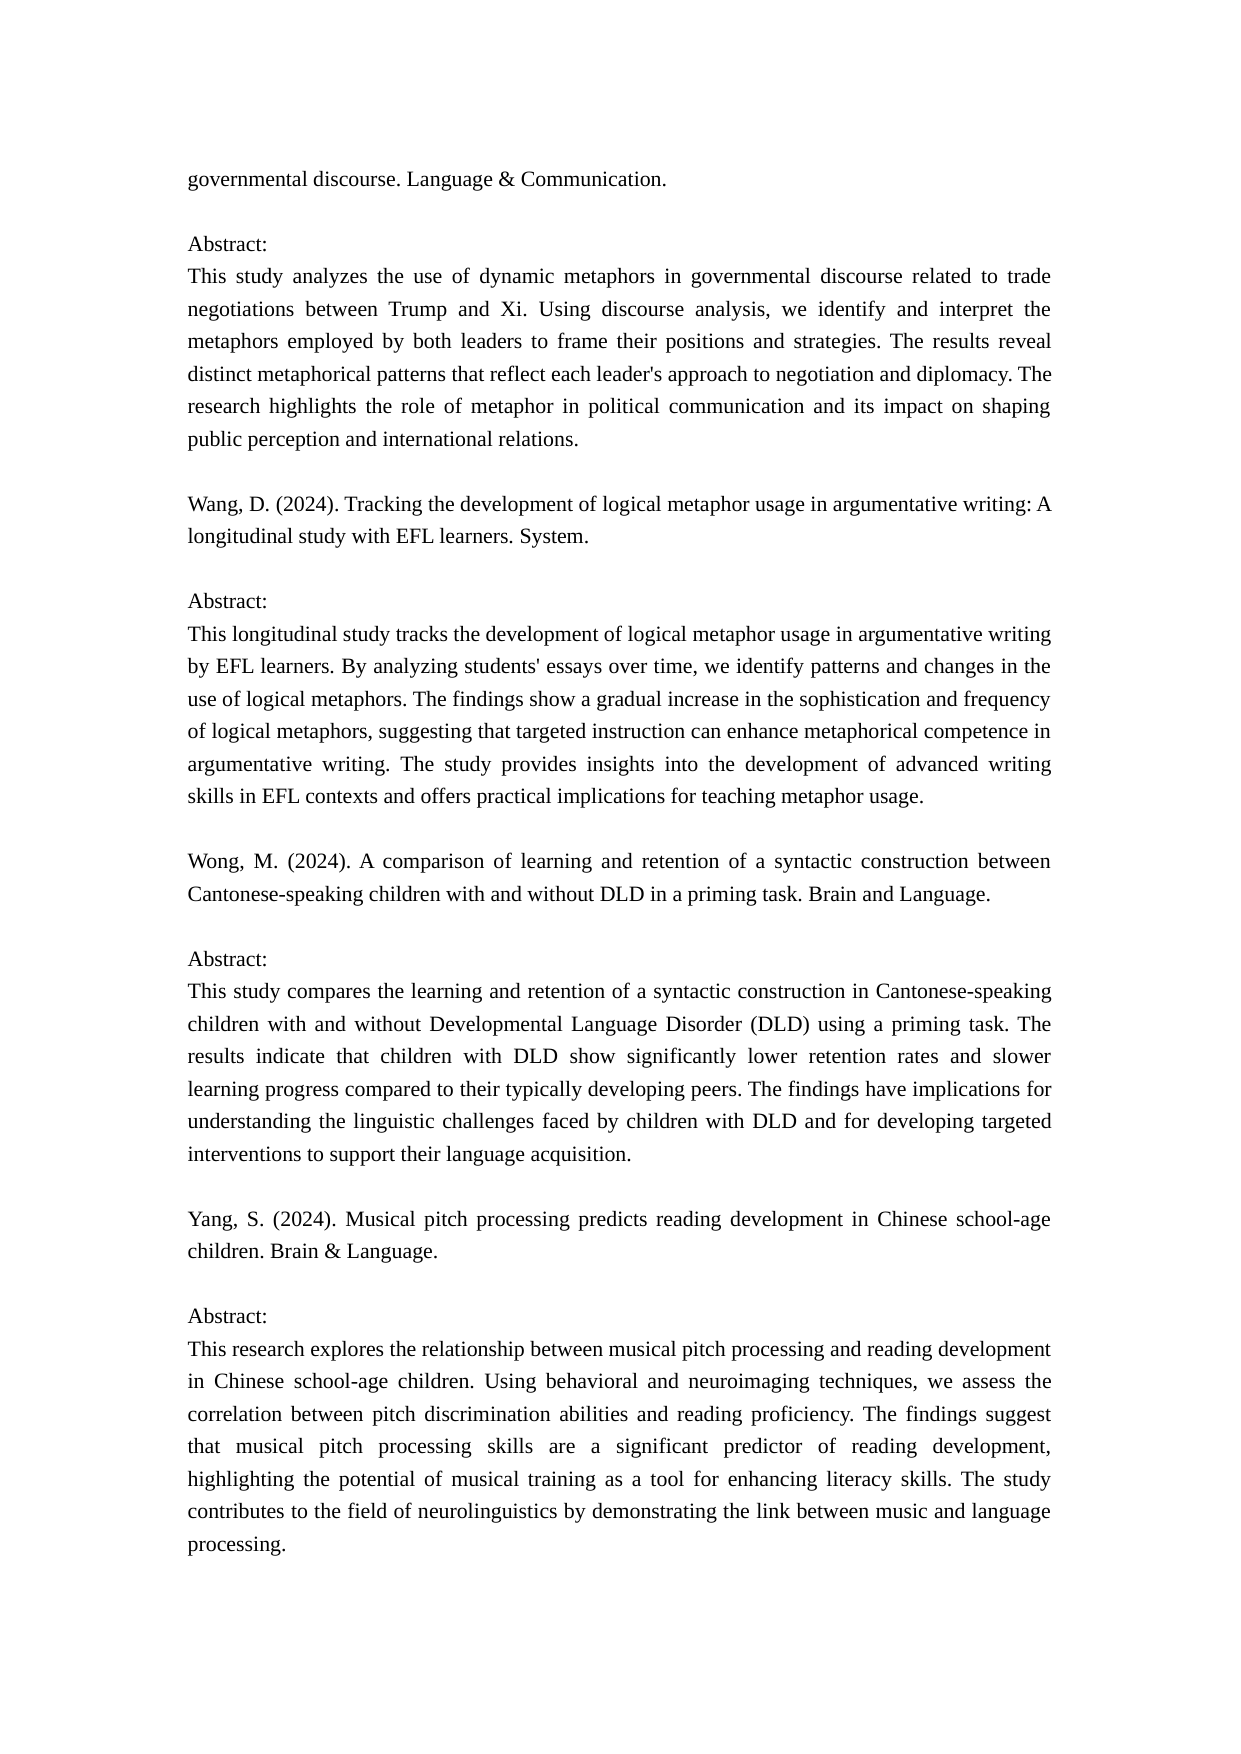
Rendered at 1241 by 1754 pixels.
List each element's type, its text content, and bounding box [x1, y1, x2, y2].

text Abstract: [187, 942, 1053, 974]
text Abstract: [187, 1299, 1053, 1332]
text Abstract: [187, 227, 1053, 259]
text Yang, S. (2024). Musical pitch processing predicts reading development in Chinese school-age children. Brain & Language. [187, 1202, 1053, 1267]
text This longitudinal study tracks the development of logical metaphor usage in argumentative writing by EFL learners. By analyzing students' essays over time, we identify patterns and changes in the use of logical metaphors. The findings show a gradual increase in the sophistication and frequency of logical metaphors, suggesting that targeted instruction can enhance metaphorical competence in argumentative writing. The study provides insights into the development of advanced writing skills in EFL contexts and offers practical implications for teaching metaphor usage. [187, 617, 1053, 812]
text Wong, M. (2024). A comparison of learning and retention of a syntactic construction between Cantonese-speaking children with and without DLD in a priming task. Brain and Language. [187, 844, 1053, 909]
text Wang, D. (2024). Tracking the development of logical metaphor usage in argumentative writing: A longitudinal study with EFL learners. System. [187, 487, 1053, 552]
text This study analyzes the use of dynamic metaphors in governmental discourse related to trade negotiations between Trump and Xi. Using discourse analysis, we identify and interpret the metaphors employed by both leaders to frame their positions and strategies. The results reveal distinct metaphorical patterns that reflect each leader's approach to negotiation and diplomacy. The research highlights the role of metaphor in political communication and its impact on shaping public perception and international relations. [187, 259, 1053, 454]
text Abstract: [187, 584, 1053, 617]
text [187, 162, 1053, 194]
text This research explores the relationship between musical pitch processing and reading development in Chinese school-age children. Using behavioral and neuroimaging techniques, we assess the correlation between pitch discrimination abilities and reading proficiency. The findings suggest that musical pitch processing skills are a significant predictor of reading development, highlighting the potential of musical training as a tool for enhancing literacy skills. The study contributes to the field of neurolinguistics by demonstrating the link between music and language processing. [187, 1332, 1053, 1559]
text This study compares the learning and retention of a syntactic construction in Cantonese-speaking children with and without Developmental Language Disorder (DLD) using a priming task. The results indicate that children with DLD show significantly lower retention rates and slower learning progress compared to their typically developing peers. The findings have implications for understanding the linguistic challenges faced by children with DLD and for developing targeted interventions to support their language acquisition. [187, 974, 1053, 1169]
